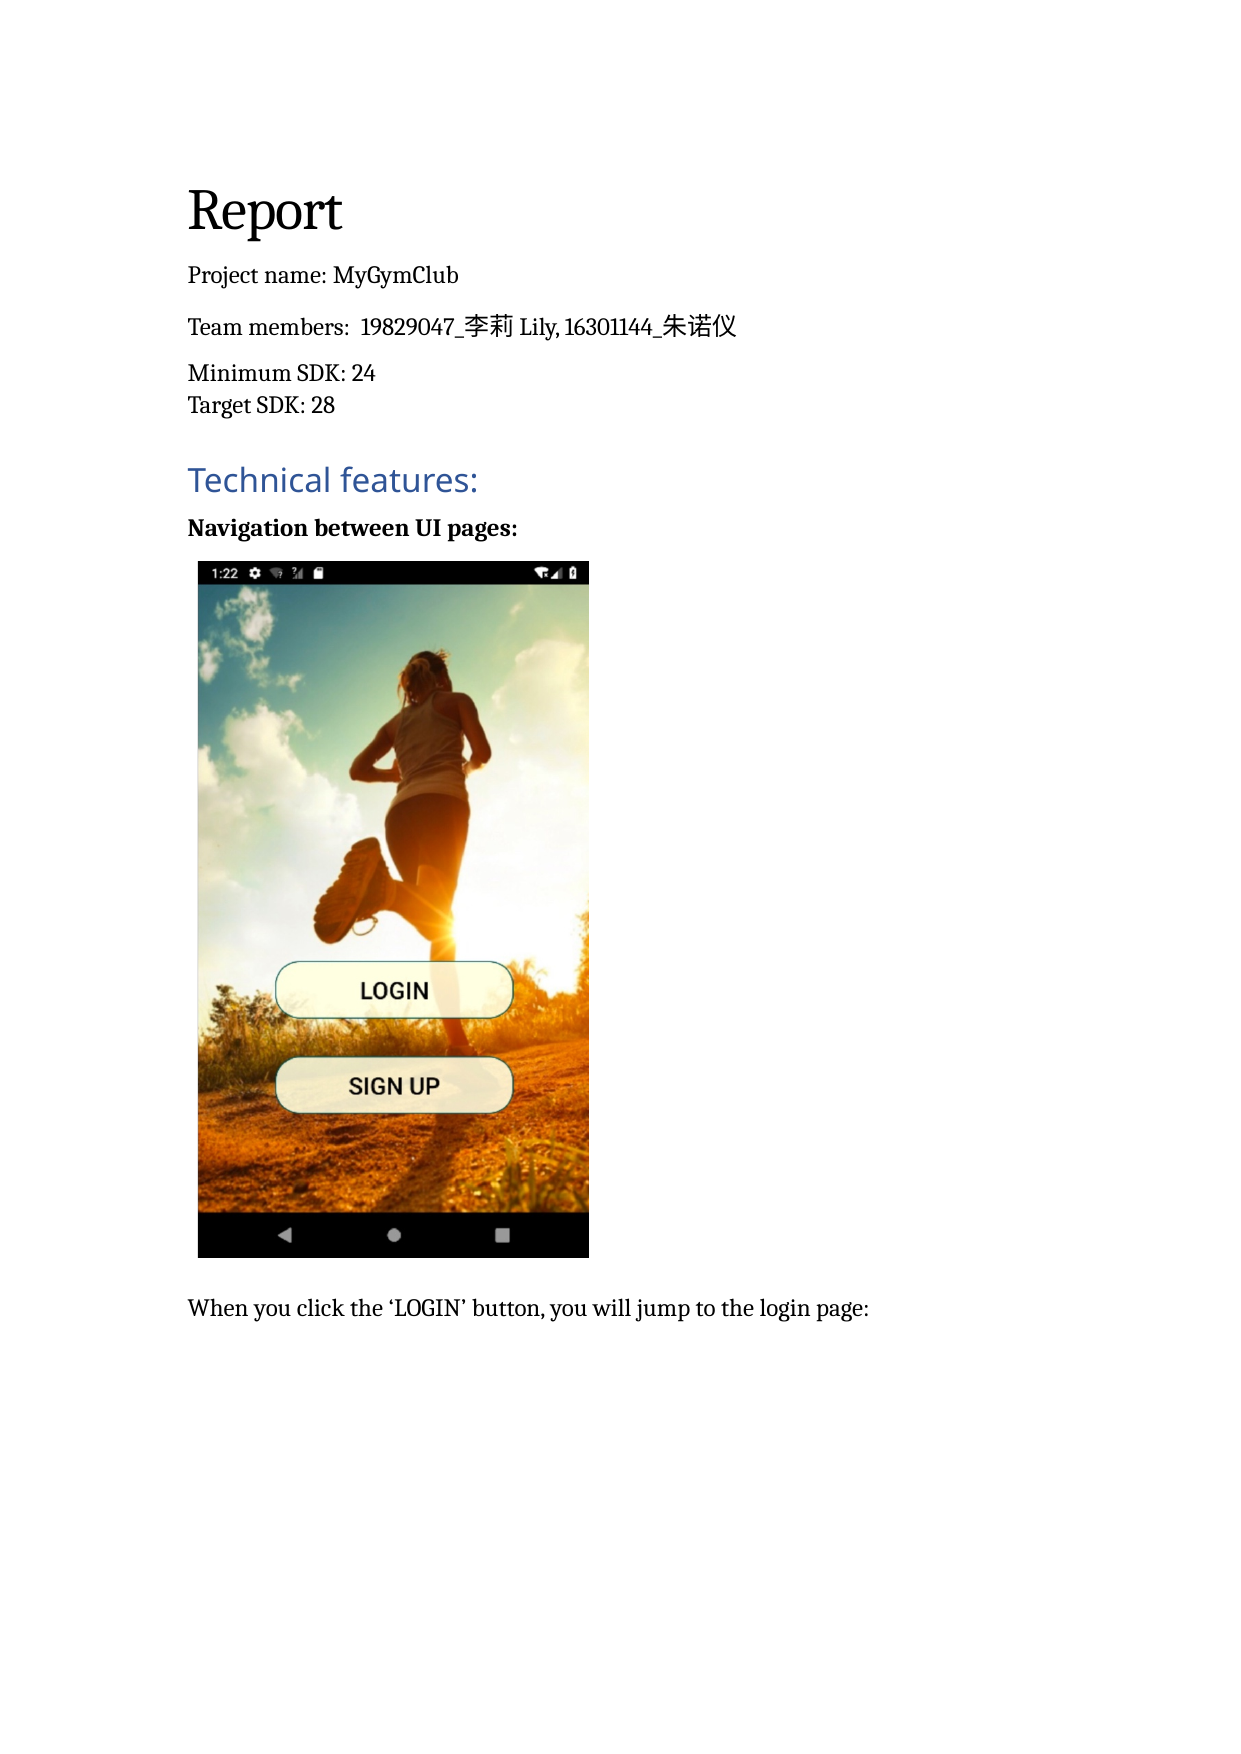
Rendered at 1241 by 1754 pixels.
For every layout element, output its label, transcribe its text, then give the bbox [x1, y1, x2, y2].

text When you click the ‘LOGIN’ button, you will jump to the login page: [187, 1292, 1053, 1324]
title Report [187, 162, 1053, 259]
subtitle Technical features: [187, 447, 1053, 512]
picture [197, 561, 589, 1258]
text Target SDK: 28 [187, 389, 1053, 422]
text Navigation between UI pages: [187, 512, 1053, 544]
text Project name: MyGymClub [187, 259, 1053, 292]
text Team members: 19829047_李莉Lily, 16301144_朱诺仪 [187, 292, 1053, 357]
text Minimum SDK: 24 [187, 357, 1053, 389]
